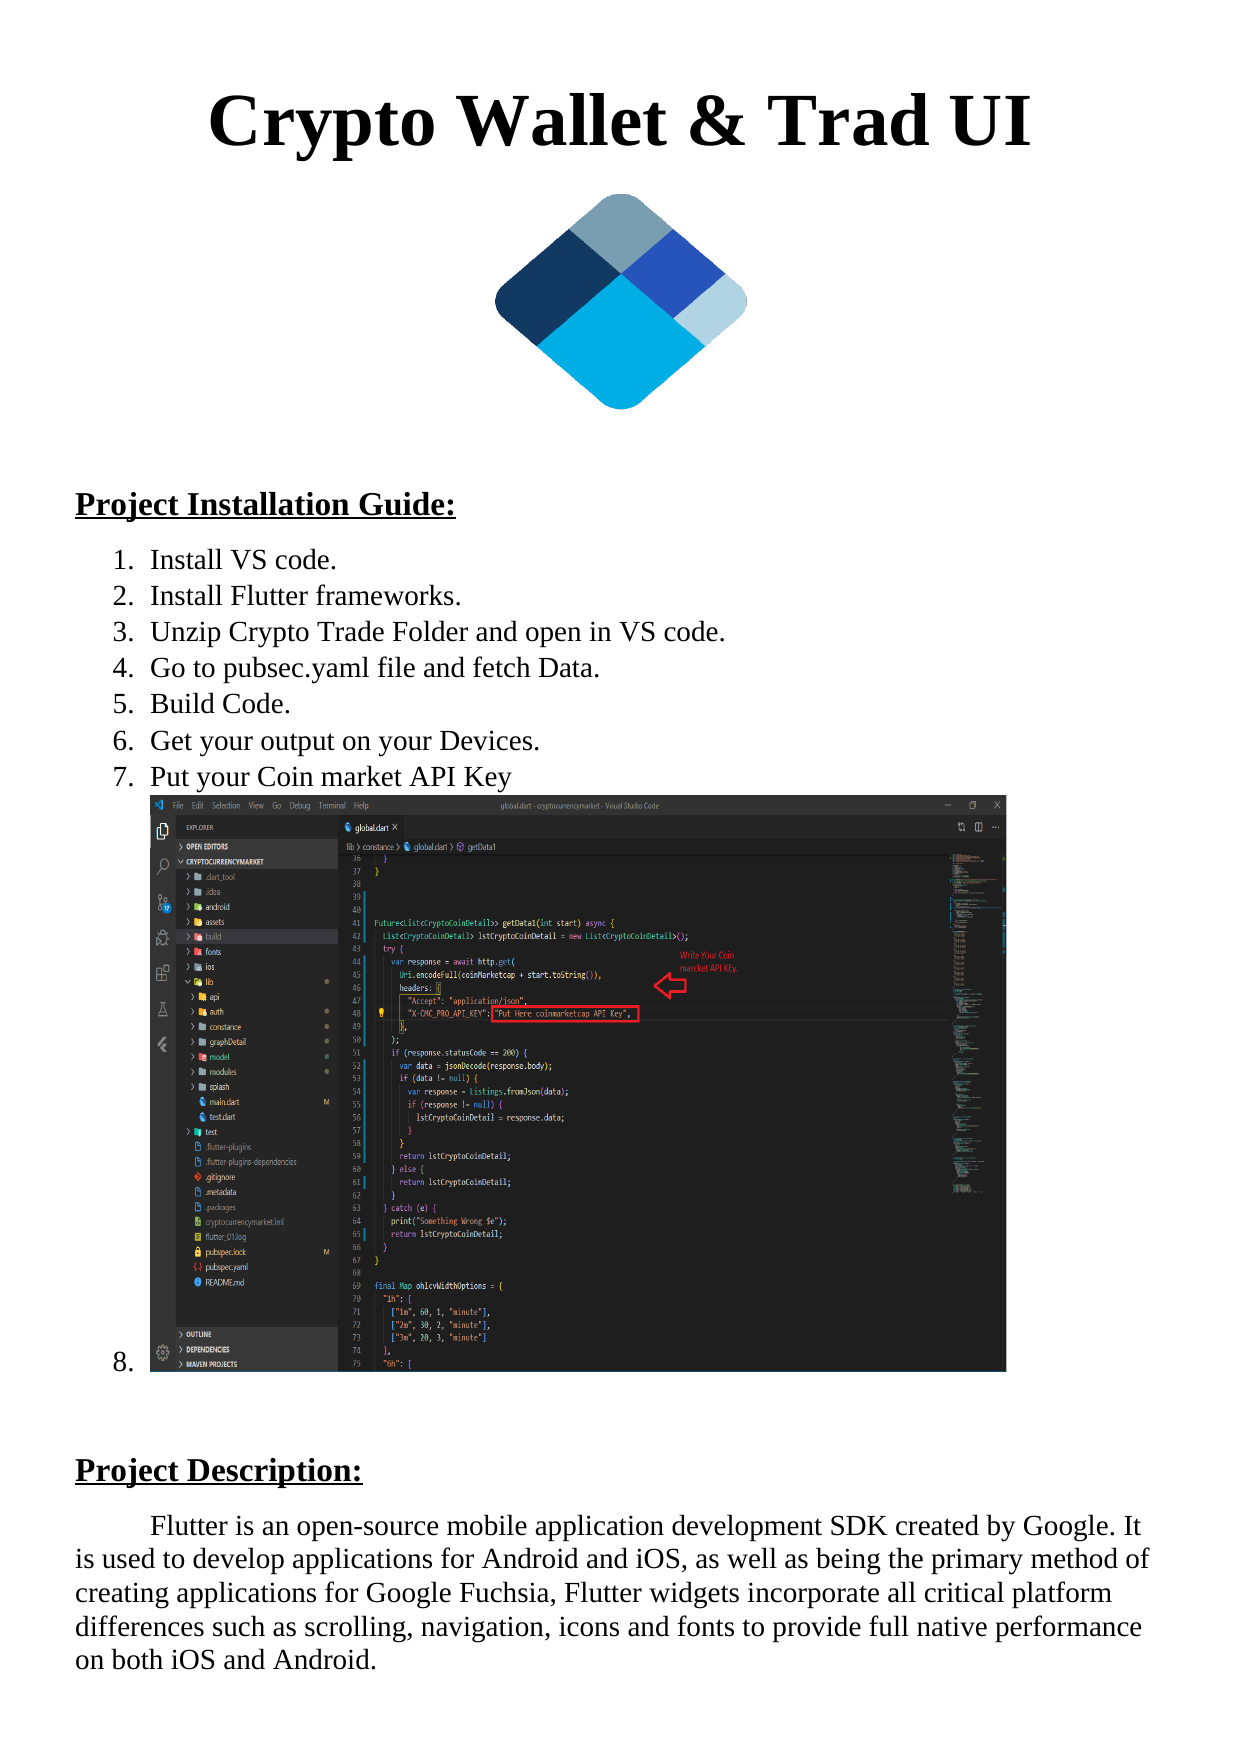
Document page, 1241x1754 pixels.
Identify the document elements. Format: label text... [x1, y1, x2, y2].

text Project Description: [75, 1450, 1165, 1488]
list Unzip Crypto Trade Folder and open in VS code. [112, 614, 1165, 648]
list Go to pubsec.yaml file and fetch Data. [112, 651, 1165, 684]
list Put your Coin market API Key [112, 759, 1165, 792]
text Project Installation Guide: [75, 484, 1165, 522]
picture [484, 184, 757, 418]
list Install Flutter frameworks. [112, 578, 1165, 612]
picture [150, 795, 1007, 1372]
text Flutter is an open-source mobile application development SDK created by Google. It is used to develop applications for Android and iOS, as well as being the primary method of creating applications for Google Fuchsia, Flutter widgets incorporate all critical platform differences such as scrolling, navigation, icons and fonts to provide full native performance on both iOS and Android. [75, 1508, 1165, 1676]
text Crypto Wallet & Trad UI [75, 75, 1165, 161]
list Install VS code. [112, 542, 1165, 576]
list Get your output on your Devices. [112, 723, 1165, 756]
list Build Code. [112, 687, 1165, 720]
